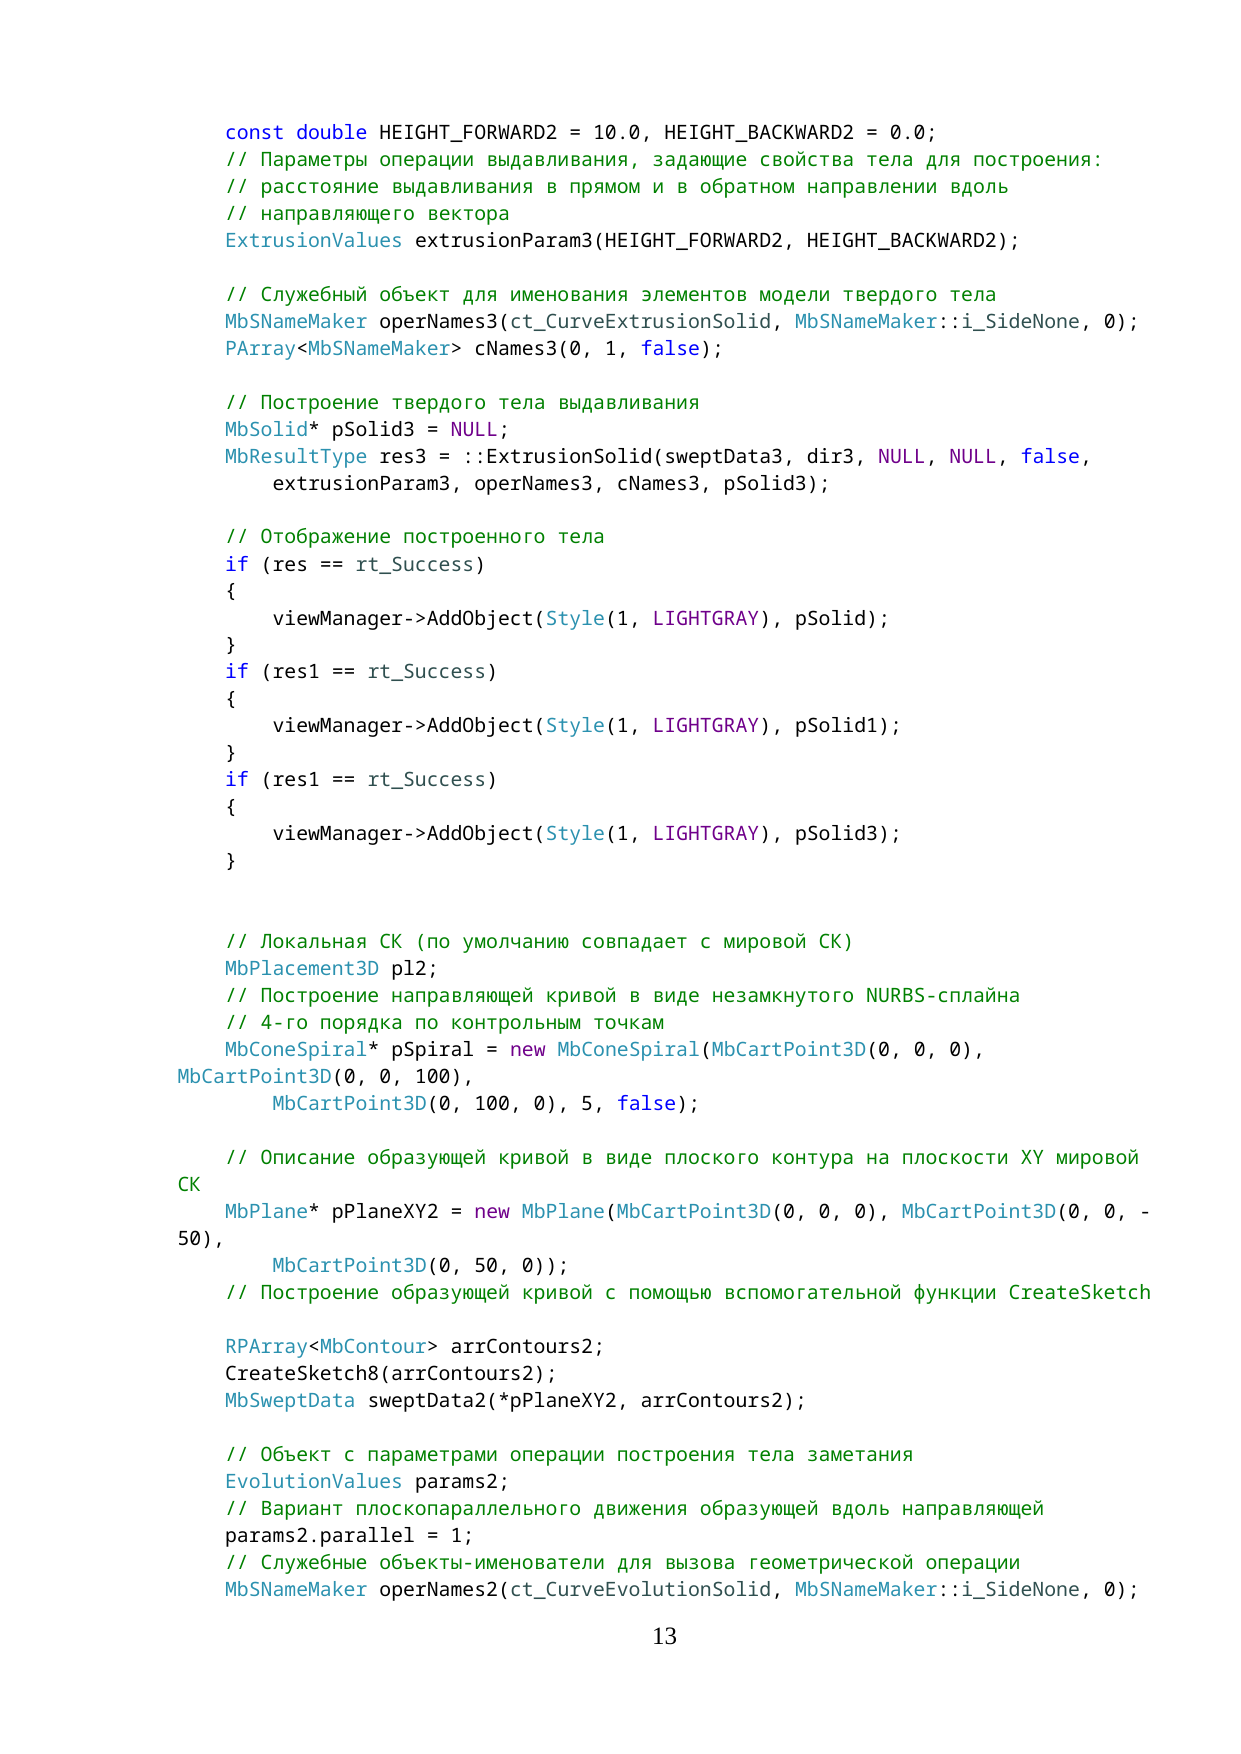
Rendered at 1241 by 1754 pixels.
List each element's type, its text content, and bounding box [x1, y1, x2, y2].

text viewManager->AddObject(Style(1, LIGHTGRAY), pSolid); [177, 604, 1152, 631]
text // направляющего вектора [177, 199, 1152, 226]
text } [177, 631, 1152, 658]
text MbSolid* pSolid3 = NULL; [177, 415, 1152, 442]
text MbCartPoint3D(0, 50, 0)); [177, 1251, 1152, 1278]
text // Построение твердого тела выдавливания [177, 388, 1152, 415]
text MbSNameMaker operNames3(ct_CurveExtrusionSolid, MbSNameMaker::i_SideNone, 0); [177, 307, 1152, 334]
text // Служебный объект для именования элементов модели твердого тела [177, 280, 1152, 307]
text const double HEIGHT_FORWARD2 = 10.0, HEIGHT_BACKWARD2 = 0.0; [177, 118, 1152, 145]
text CreateSketch8(arrContours2); [177, 1359, 1152, 1386]
text MbSweptData sweptData2(*pPlaneXY2, arrContours2); [177, 1386, 1152, 1413]
text params2.parallel = 1; [177, 1521, 1152, 1548]
text EvolutionValues params2; [177, 1467, 1152, 1494]
text if (res1 == rt_Success) [177, 658, 1152, 685]
text // Построение образующей кривой с помощью вспомогательной функции CreateSketch [177, 1278, 1152, 1305]
text PArray<MbSNameMaker> cNames3(0, 1, false); [177, 334, 1152, 361]
text { [177, 793, 1152, 819]
text if (res1 == rt_Success) [177, 766, 1152, 793]
text // Объект с параметрами операции построения тела заметания [177, 1440, 1152, 1467]
text { [177, 685, 1152, 712]
text // Параметры операции выдавливания, задающие свойства тела для построения: [177, 145, 1152, 172]
text RPArray<MbContour> arrContours2; [177, 1332, 1152, 1359]
text // Служебные объекты-именователи для вызова геометрической операции [177, 1548, 1152, 1575]
text MbSNameMaker operNames2(ct_CurveEvolutionSolid, MbSNameMaker::i_SideNone, 0); [177, 1575, 1152, 1602]
text // Вариант плоскопараллельного движения образующей вдоль направляющей [177, 1494, 1152, 1521]
text // расстояние выдавливания в прямом и в обратном направлении вдоль [177, 172, 1152, 199]
text viewManager->AddObject(Style(1, LIGHTGRAY), pSolid3); [177, 819, 1152, 847]
text // 4-го порядка по контрольным точкам [177, 1008, 1152, 1035]
text viewManager->AddObject(Style(1, LIGHTGRAY), pSolid1); [177, 712, 1152, 739]
text MbCartPoint3D(0, 100, 0), 5, false); [177, 1089, 1152, 1116]
text extrusionParam3, operNames3, cNames3, pSolid3); [177, 469, 1152, 496]
text MbConeSpiral* pSpiral = new MbConeSpiral(MbCartPoint3D(0, 0, 0), MbCartPoint3D(0, 0, 100), [177, 1035, 1152, 1089]
text // Описание образующей кривой в виде плоского контура на плоскости XY мировой СК [177, 1143, 1152, 1197]
text // Отображение построенного тела [177, 523, 1152, 550]
text MbPlane* pPlaneXY2 = new MbPlane(MbCartPoint3D(0, 0, 0), MbCartPoint3D(0, 0, -50), [177, 1197, 1152, 1251]
text } [177, 739, 1152, 766]
text MbPlacement3D pl2; [177, 954, 1152, 981]
text // Построение направляющей кривой в виде незамкнутого NURBS-сплайна [177, 981, 1152, 1008]
text if (res == rt_Success) [177, 550, 1152, 577]
text MbResultType res3 = ::ExtrusionSolid(sweptData3, dir3, NULL, NULL, false, [177, 442, 1152, 469]
text ExtrusionValues extrusionParam3(HEIGHT_FORWARD2, HEIGHT_BACKWARD2); [177, 226, 1152, 253]
text { [177, 577, 1152, 604]
text } [177, 847, 1152, 873]
text // Локальная СК (по умолчанию совпадает с мировой СК) [177, 927, 1152, 954]
